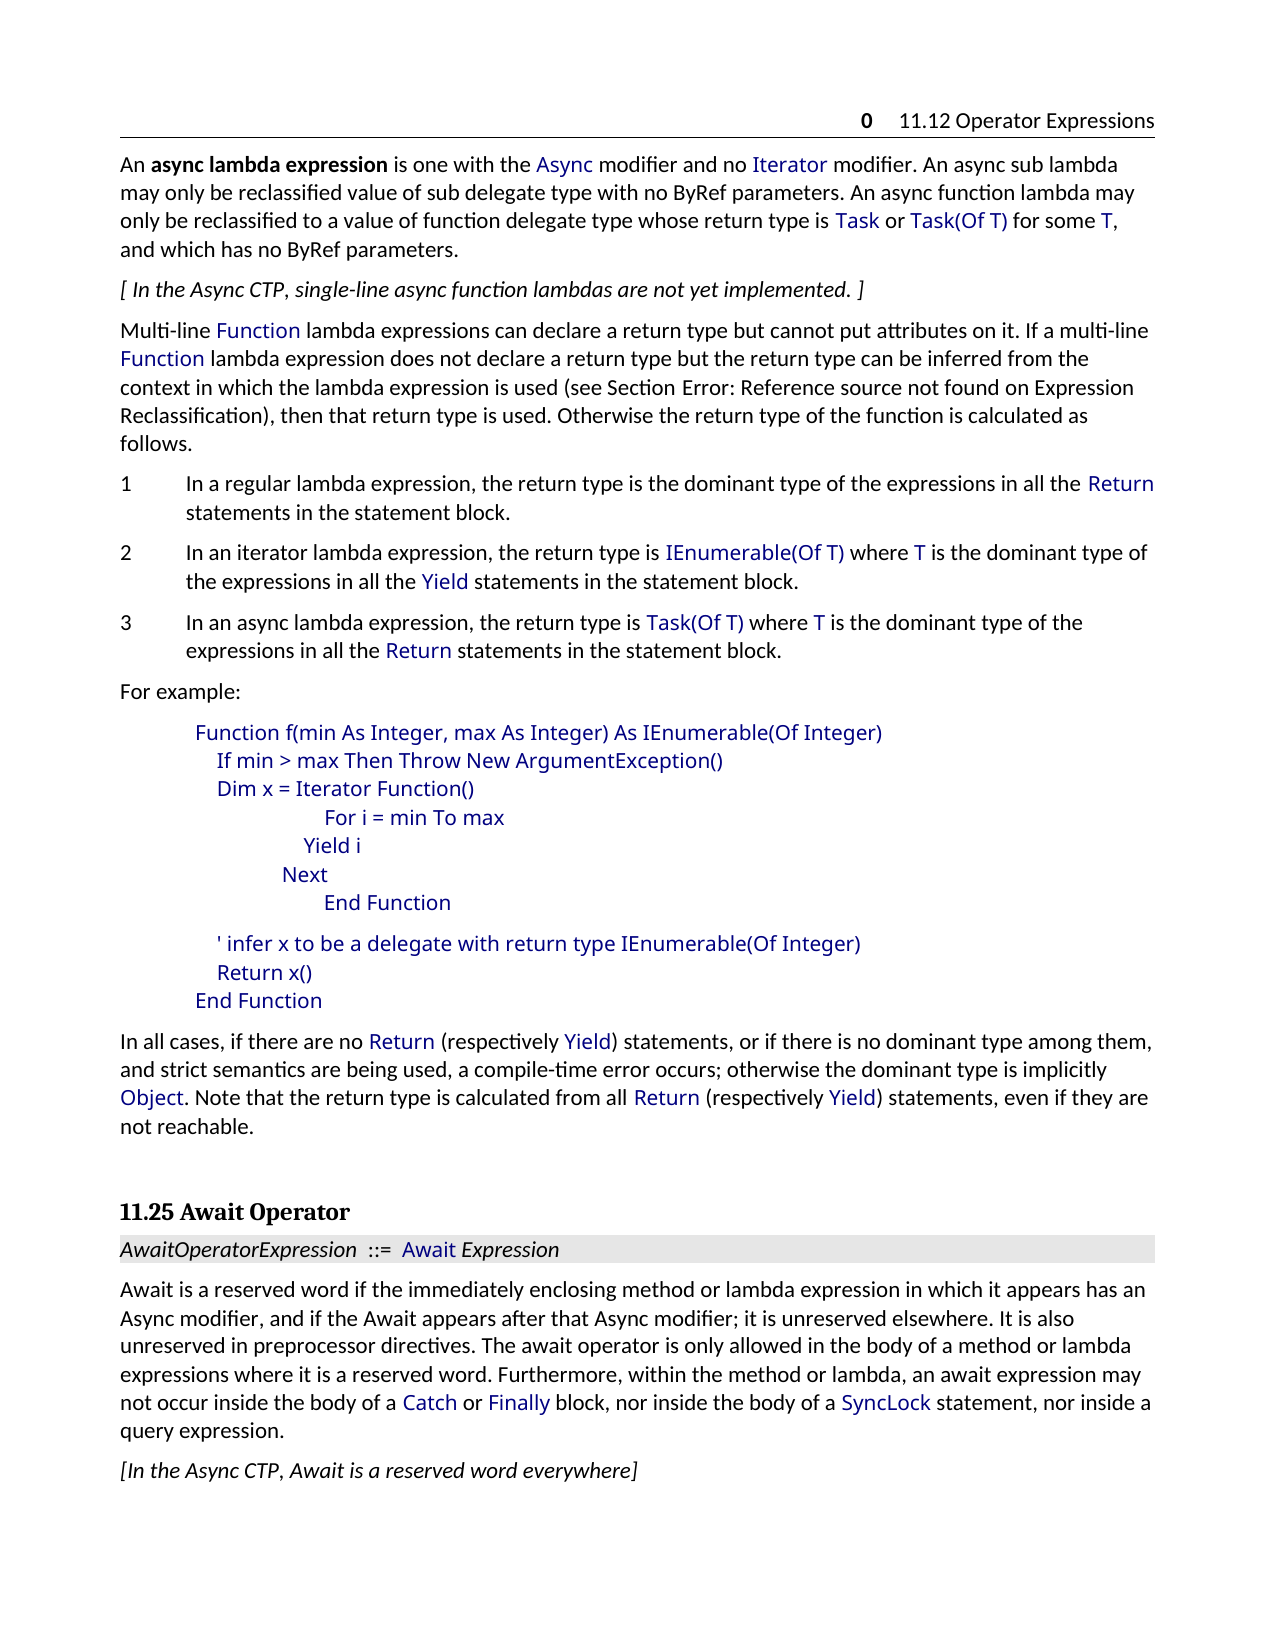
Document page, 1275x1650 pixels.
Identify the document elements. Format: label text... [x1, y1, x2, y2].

text Function f(min As Integer, max As Integer) As IEnumerable(Of Integer) If min > max Then Throw New ArgumentException() Dim x = Iterator Function() For i = min To max Yield i Next End Function [195, 718, 1155, 917]
subtitle 11.25 Await Operator [120, 1198, 1155, 1226]
list In an iterator lambda expression, the return type is IEnumerable(Of T) where T is the dominant type of the expressions in all the Yield statements in the statement block. [120, 538, 1155, 595]
list In an async lambda expression, the return type is Task(Of T) where T is the dominant type of the expressions in all the Return statements in the statement block. [120, 608, 1155, 665]
text Await is a reserved word if the immediately enclosing method or lambda expression in which it appears has an Async modifier, and if the Await appears after that Async modifier; it is unreserved elsewhere. It is also unreserved in preprocessor directives. The await operator is only allowed in the body of a method or lambda expressions where it is a reserved word. Furthermore, within the method or lambda, an await expression may not occur inside the body of a Catch or Finally block, nor inside the body of a SyncLock statement, nor inside a query expression. [120, 1276, 1155, 1444]
text For example: [120, 677, 1155, 705]
list In a regular lambda expression, the return type is the dominant type of the expressions in all the Return statements in the statement block. [120, 469, 1155, 526]
text ' infer x to be a delegate with return type IEnumerable(Of Integer) Return x() End Function [195, 929, 1155, 1014]
text In all cases, if there are no Return (respectively Yield) statements, or if there is no dominant type among them, and strict semantics are being used, a compile-time error occurs; otherwise the dominant type is implicitly Object. Note that the return type is calculated from all Return (respectively Yield) statements, even if they are not reachable. [120, 1027, 1155, 1140]
text An async lambda expression is one with the Async modifier and no Iterator modifier. An async sub lambda may only be reclassified value of sub delegate type with no ByRef parameters. An async function lambda may only be reclassified to a value of function delegate type whose return type is Task or Task(Of T) for some T, and which has no ByRef parameters. [120, 150, 1155, 263]
text AwaitOperatorExpression ::= Await Expression [120, 1235, 1155, 1263]
text [In the Async CTP, Await is a reserved word everywhere] [120, 1457, 1155, 1485]
text [ In the Async CTP, single-line async function lambdas are not yet implemented. ] [120, 276, 1155, 303]
